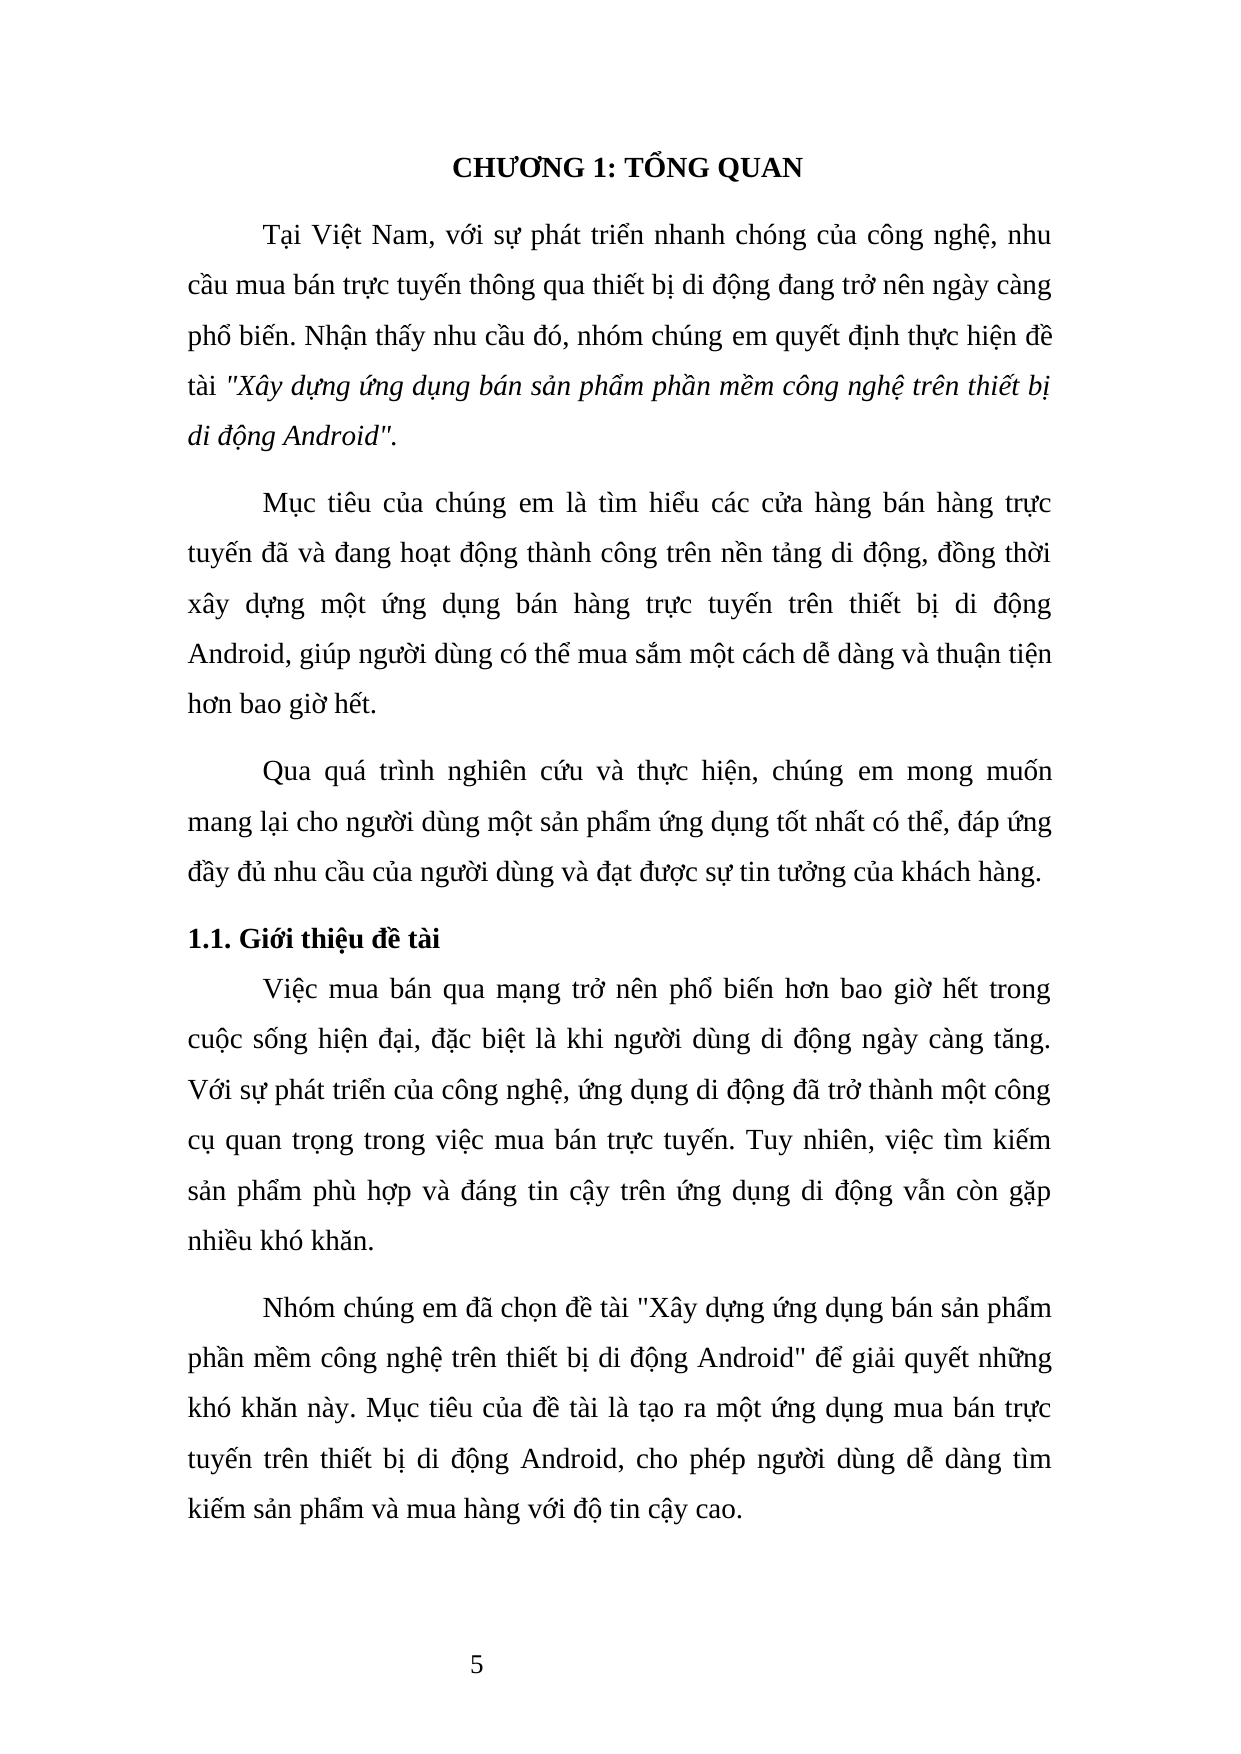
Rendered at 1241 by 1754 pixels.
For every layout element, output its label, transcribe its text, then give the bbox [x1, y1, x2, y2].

text Mục tiêu của chúng em là tìm hiểu các cửa hàng bán hàng trực tuyến đã và đang hoạt động thành công trên nền tảng di động, đồng thời xây dựng một ứng dụng bán hàng trực tuyến trên thiết bị di động Android, giúp người dùng có thể mua sắm một cách dễ dàng và thuận tiện hơn bao giờ hết. [187, 485, 1053, 720]
text Qua quá trình nghiên cứu và thực hiện, chúng em mong muốn mang lại cho người dùng một sản phẩm ứng dụng tốt nhất có thể, đáp ứng đầy đủ nhu cầu của người dùng và đạt được sự tin tưởng của khách hàng. [187, 753, 1053, 888]
text Tại Việt Nam, với sự phát triển nhanh chóng của công nghệ, nhu cầu mua bán trực tuyến thông qua thiết bị di động đang trở nên ngày càng phổ biến. Nhận thấy nhu cầu đó, nhóm chúng em quyết định thực hiện đề tài "Xây dựng ứng dụng bán sản phẩm phần mềm công nghệ trên thiết bị di động Android". [187, 217, 1053, 452]
text CHƯƠNG 1: TỔNG QUAN [187, 150, 1053, 183]
text Việc mua bán qua mạng trở nên phổ biến hơn bao giờ hết trong cuộc sống hiện đại, đặc biệt là khi người dùng di động ngày càng tăng. Với sự phát triển của công nghệ, ứng dụng di động đã trở thành một công cụ quan trọng trong việc mua bán trực tuyến. Tuy nhiên, việc tìm kiếm sản phẩm phù hợp và đáng tin cậy trên ứng dụng di động vẫn còn gặp nhiều khó khăn. [187, 971, 1053, 1256]
text Nhóm chúng em đã chọn đề tài "Xây dựng ứng dụng bán sản phẩm phần mềm công nghệ trên thiết bị di động Android" để giải quyết những khó khăn này. Mục tiêu của đề tài là tạo ra một ứng dụng mua bán trực tuyến trên thiết bị di động Android, cho phép người dùng dễ dàng tìm kiếm sản phẩm và mua hàng với độ tin cậy cao. [187, 1290, 1053, 1525]
subtitle 1.1. Giới thiệu đề tài [187, 921, 1053, 954]
